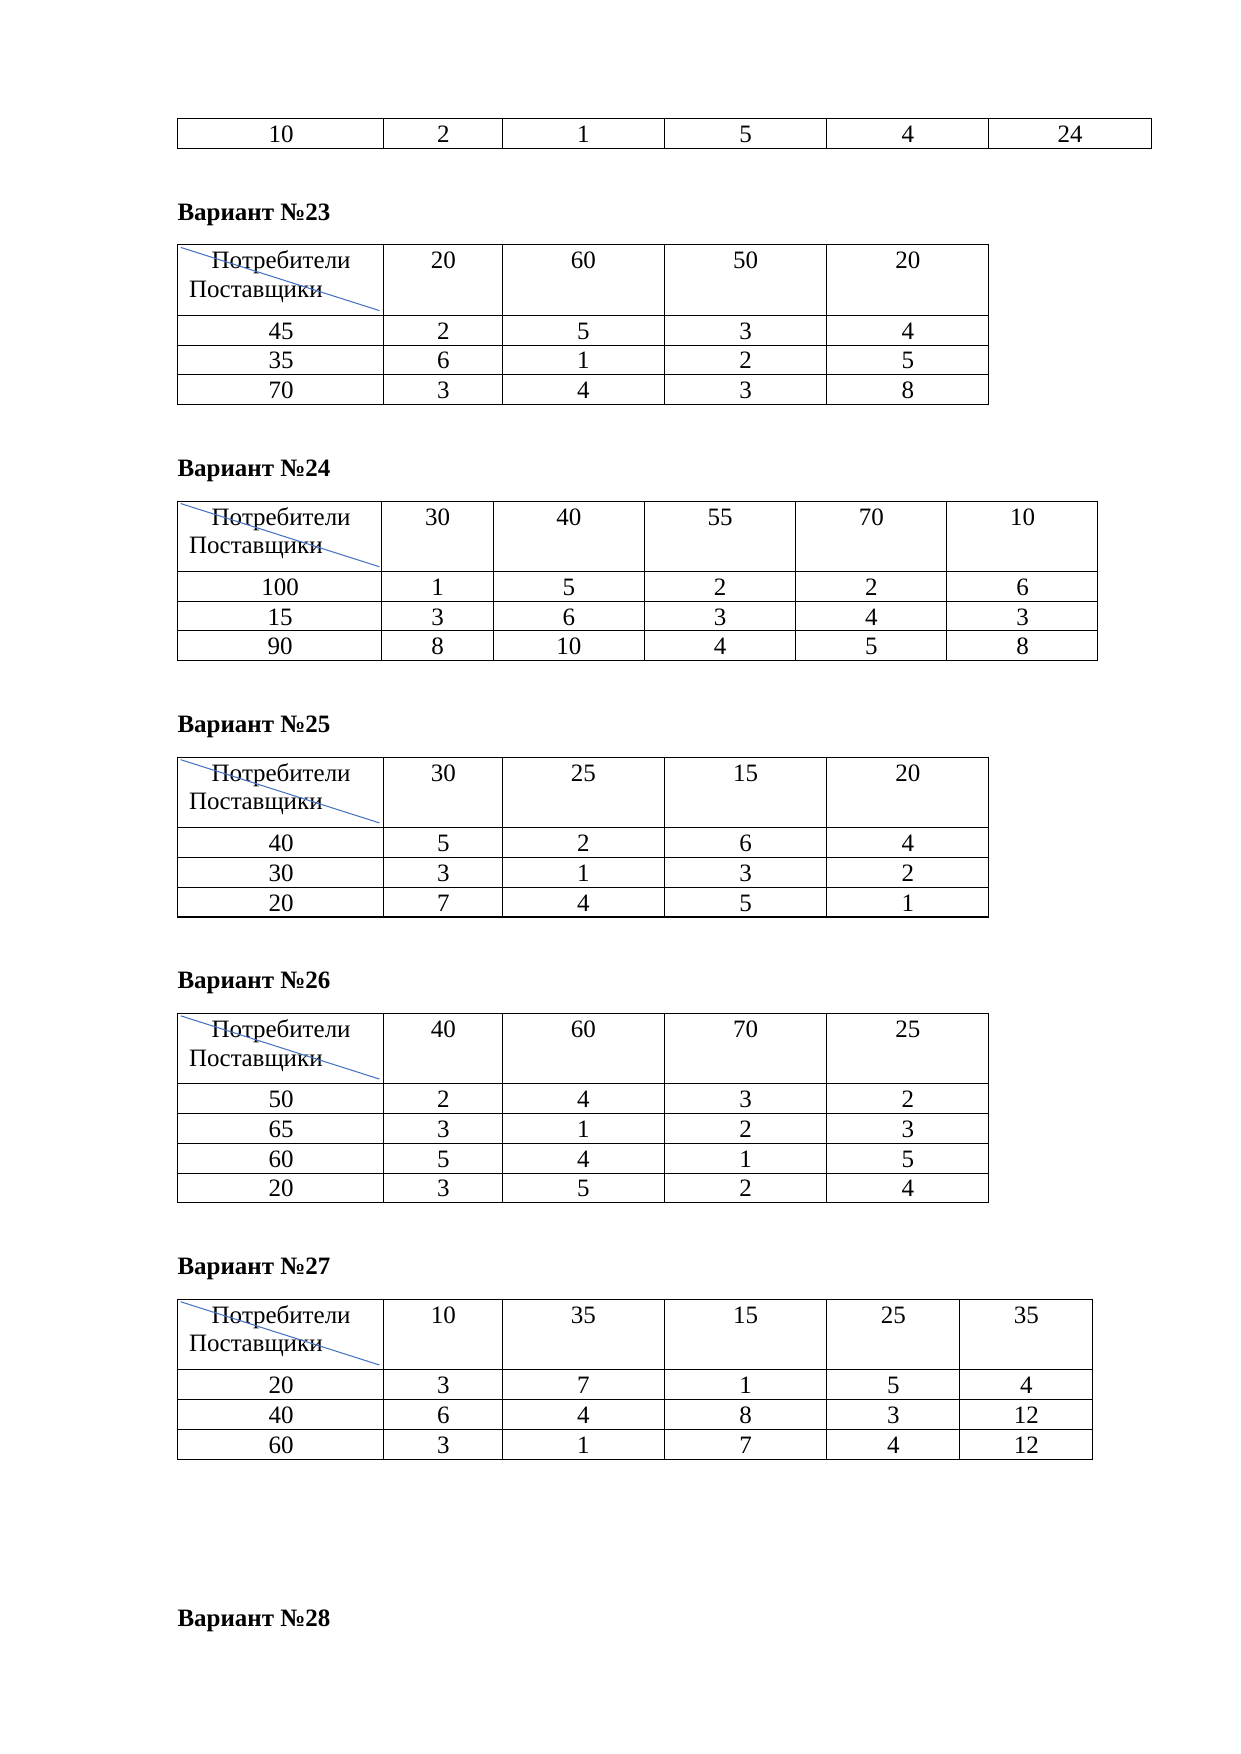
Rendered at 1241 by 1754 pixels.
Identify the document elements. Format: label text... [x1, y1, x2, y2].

table_cell 5 [827, 346, 988, 374]
table_cell 2 [503, 828, 664, 857]
table_cell 40 [178, 828, 383, 857]
table_cell 1 [503, 1114, 664, 1143]
table_cell 3 [384, 375, 502, 404]
table_header 40 [494, 502, 644, 571]
table_header 30 [382, 502, 493, 571]
table_cell 4 [827, 316, 988, 344]
table_cell 3 [645, 602, 795, 630]
table_cell 5 [384, 1144, 502, 1172]
table_cell 4 [645, 631, 795, 660]
table_cell 10 [494, 631, 644, 660]
table_cell 100 [178, 572, 381, 601]
table_cell 6 [665, 828, 826, 857]
table_cell 3 [827, 1114, 988, 1143]
table_header 50 [665, 245, 826, 315]
table_cell 3 [947, 602, 1097, 630]
table_cell 1 [503, 119, 664, 148]
table_header 15 [665, 758, 826, 827]
table_cell 60 [178, 1430, 383, 1458]
text Вариант №25 [177, 709, 1152, 738]
table_header Потребители Поставщики [178, 1300, 383, 1369]
table_header 20 [827, 245, 988, 315]
table_cell 7 [384, 888, 502, 916]
table_header 30 [384, 758, 502, 827]
table_header 70 [796, 502, 946, 571]
table_cell 1 [503, 1430, 664, 1458]
table_cell 90 [178, 631, 381, 660]
table_header 10 [384, 1300, 502, 1369]
table_cell 2 [384, 119, 502, 148]
table_header 55 [645, 502, 795, 571]
table_cell 20 [178, 1174, 383, 1202]
table_header 10 [947, 502, 1097, 571]
table_cell 5 [796, 631, 946, 660]
table_cell 12 [960, 1400, 1092, 1429]
table_cell 8 [665, 1400, 826, 1429]
table_cell 2 [384, 1084, 502, 1113]
table_cell 6 [947, 572, 1097, 601]
table_cell 4 [503, 888, 664, 916]
table_cell 1 [503, 858, 664, 887]
table_cell 5 [384, 828, 502, 857]
table_cell 35 [178, 346, 383, 374]
table_header Потребители Поставщики [178, 758, 383, 827]
text Вариант №26 [177, 965, 1152, 994]
table_cell 65 [178, 1114, 383, 1143]
table_cell 1 [827, 888, 988, 916]
table_header 60 [503, 1014, 664, 1083]
table_cell 1 [665, 1370, 826, 1399]
table_cell 3 [665, 375, 826, 404]
table_cell 2 [665, 346, 826, 374]
table_header Потребители Поставщики [178, 1014, 383, 1083]
table_cell 8 [827, 375, 988, 404]
table_cell 6 [384, 1400, 502, 1429]
table_cell 4 [960, 1370, 1092, 1399]
table_cell 20 [178, 1370, 383, 1399]
table_cell 10 [178, 119, 383, 148]
table_cell 2 [384, 316, 502, 344]
table_cell 15 [178, 602, 381, 630]
table_cell 12 [960, 1430, 1092, 1458]
table_header 25 [503, 758, 664, 827]
table_cell 2 [665, 1114, 826, 1143]
table_cell 2 [665, 1174, 826, 1202]
text Вариант №27 [177, 1251, 1152, 1280]
table_header 40 [384, 1014, 502, 1083]
table_cell 3 [384, 1370, 502, 1399]
table_header 25 [827, 1014, 988, 1083]
table_cell 40 [178, 1400, 383, 1429]
table_cell 2 [645, 572, 795, 601]
table_cell 5 [665, 888, 826, 916]
table_cell 2 [827, 858, 988, 887]
table_cell 5 [503, 1174, 664, 1202]
table_cell 5 [503, 316, 664, 344]
table_cell 45 [178, 316, 383, 344]
table_header 20 [827, 758, 988, 827]
table_cell 20 [178, 888, 383, 916]
table_cell 2 [827, 1084, 988, 1113]
table_cell 3 [384, 1430, 502, 1458]
text Вариант №23 [177, 197, 1152, 225]
text Вариант №24 [177, 453, 1152, 482]
table_cell 1 [665, 1144, 826, 1172]
table_cell 60 [178, 1144, 383, 1172]
table_cell 3 [665, 1084, 826, 1113]
table_cell 5 [494, 572, 644, 601]
table_cell 3 [665, 858, 826, 887]
table_cell 4 [827, 828, 988, 857]
table_cell 6 [384, 346, 502, 374]
table_cell 7 [503, 1370, 664, 1399]
table_cell 5 [827, 1144, 988, 1172]
table_header 35 [503, 1300, 664, 1369]
table_header 20 [384, 245, 502, 315]
table_cell 30 [178, 858, 383, 887]
table_cell 3 [384, 1174, 502, 1202]
table_cell 2 [796, 572, 946, 601]
table_cell 5 [665, 119, 826, 148]
table_header 70 [665, 1014, 826, 1083]
table_header 35 [960, 1300, 1092, 1369]
table_cell 4 [827, 119, 988, 148]
text Вариант №28 [177, 1603, 1152, 1631]
table_cell 4 [827, 1430, 959, 1458]
table_cell 4 [796, 602, 946, 630]
table_cell 1 [503, 346, 664, 374]
table_cell 4 [503, 1084, 664, 1113]
table_cell 1 [382, 572, 493, 601]
table_header 15 [665, 1300, 826, 1369]
table_header 25 [827, 1300, 959, 1369]
table_cell 70 [178, 375, 383, 404]
table_header Потребители Поставщики [178, 245, 383, 315]
table_cell 50 [178, 1084, 383, 1113]
table_cell 7 [665, 1430, 826, 1458]
table_cell 3 [384, 1114, 502, 1143]
table_cell 24 [989, 119, 1151, 148]
table_cell 8 [947, 631, 1097, 660]
table_cell 5 [827, 1370, 959, 1399]
table_cell 4 [503, 375, 664, 404]
table_cell 3 [384, 858, 502, 887]
table_cell 3 [827, 1400, 959, 1429]
table_cell 4 [827, 1174, 988, 1202]
table_header 60 [503, 245, 664, 315]
table_cell 6 [494, 602, 644, 630]
table_cell 3 [665, 316, 826, 344]
table_cell 4 [503, 1400, 664, 1429]
table_cell 4 [503, 1144, 664, 1172]
table_header Потребители Поставщики [178, 502, 381, 571]
table_cell 8 [382, 631, 493, 660]
table_cell 3 [382, 602, 493, 630]
